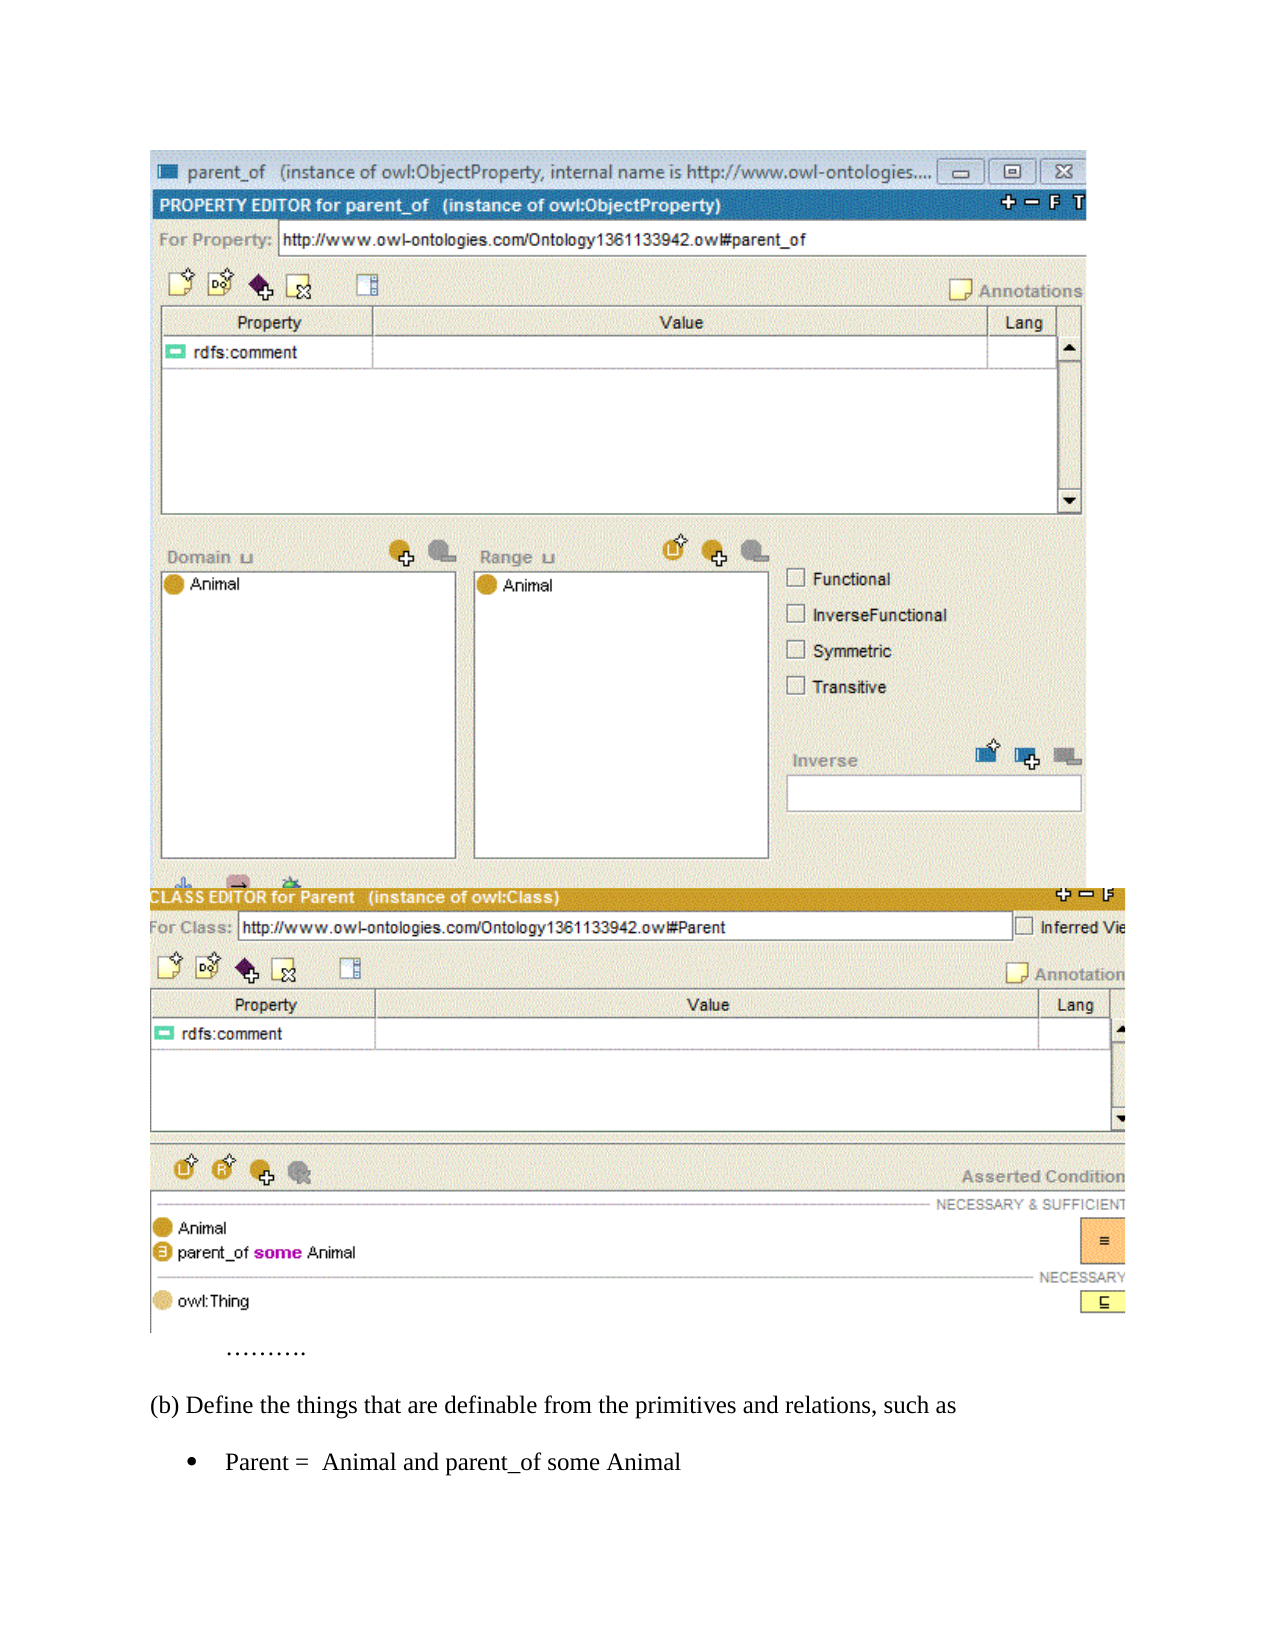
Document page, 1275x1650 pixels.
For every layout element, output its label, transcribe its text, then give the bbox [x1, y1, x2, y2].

text (b) Define the things that are definable from the primitives and relations, such as [150, 1390, 1125, 1419]
text ………. [225, 1333, 1125, 1361]
picture [150, 150, 1125, 1333]
list Parent = Animal and parent_of some Animal [187, 1447, 1125, 1476]
